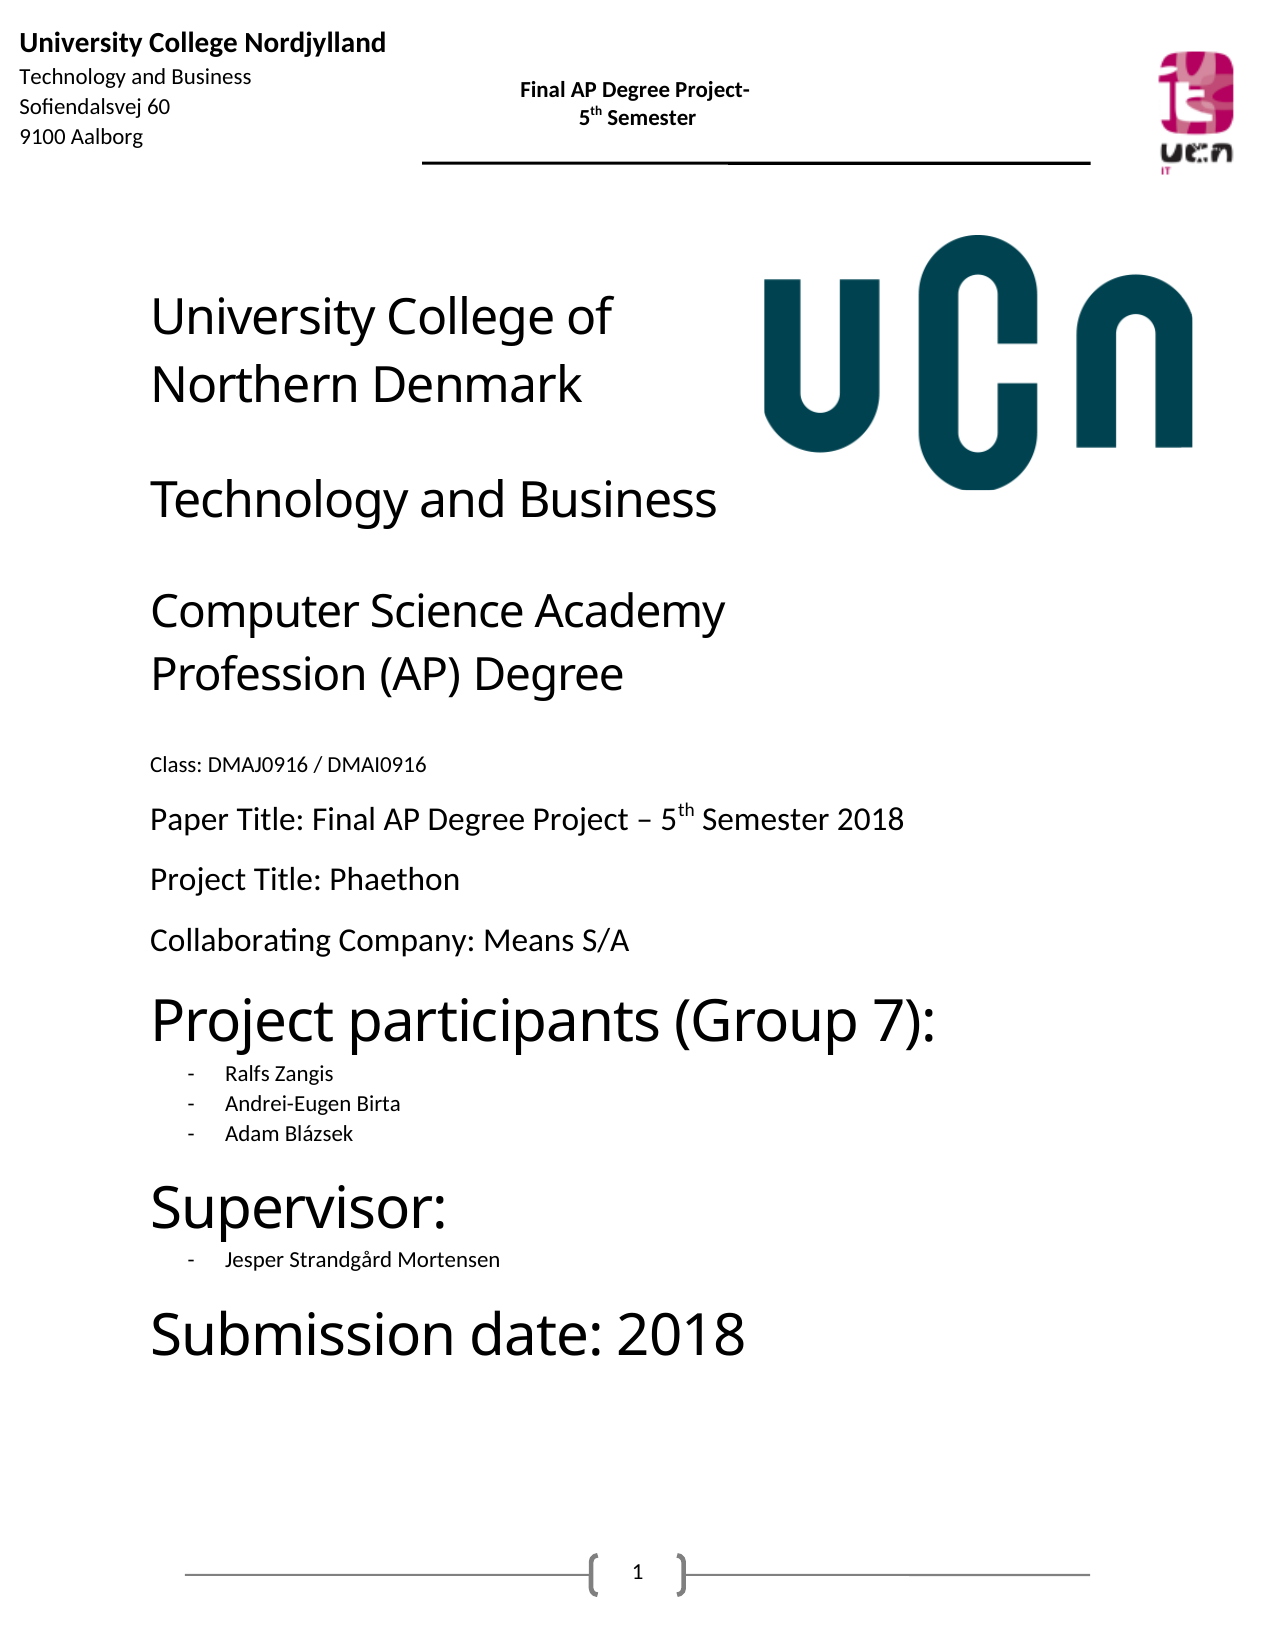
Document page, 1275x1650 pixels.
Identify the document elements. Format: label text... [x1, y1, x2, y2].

text Paper Title: Final AP Degree Project – 5th Semester 2018 [150, 797, 1125, 838]
text Class: DMAJ0916 / DMAI0916 [150, 751, 1125, 779]
title Technology and Business [150, 464, 1125, 532]
title Supervisor: [150, 1166, 1125, 1246]
title Submission date: 2018 [150, 1292, 1125, 1372]
list Ralfs Zangis [187, 1059, 1125, 1087]
list Jesper Strandgård Mortensen [187, 1246, 1125, 1274]
title Computer Science Academy Profession (AP) Degree [150, 579, 1125, 704]
title University College of Northern Denmark [150, 281, 762, 417]
list Andrei-Eugen Birta [187, 1089, 1125, 1117]
title Project participants (Group 7): [150, 979, 1125, 1059]
text Project Title: Phaethon [150, 858, 1125, 899]
list Adam Blázsek [187, 1119, 1125, 1147]
picture [761, 235, 1192, 489]
text Collaborating Company: Means S/A [150, 919, 1125, 959]
picture [1143, 45, 1247, 177]
